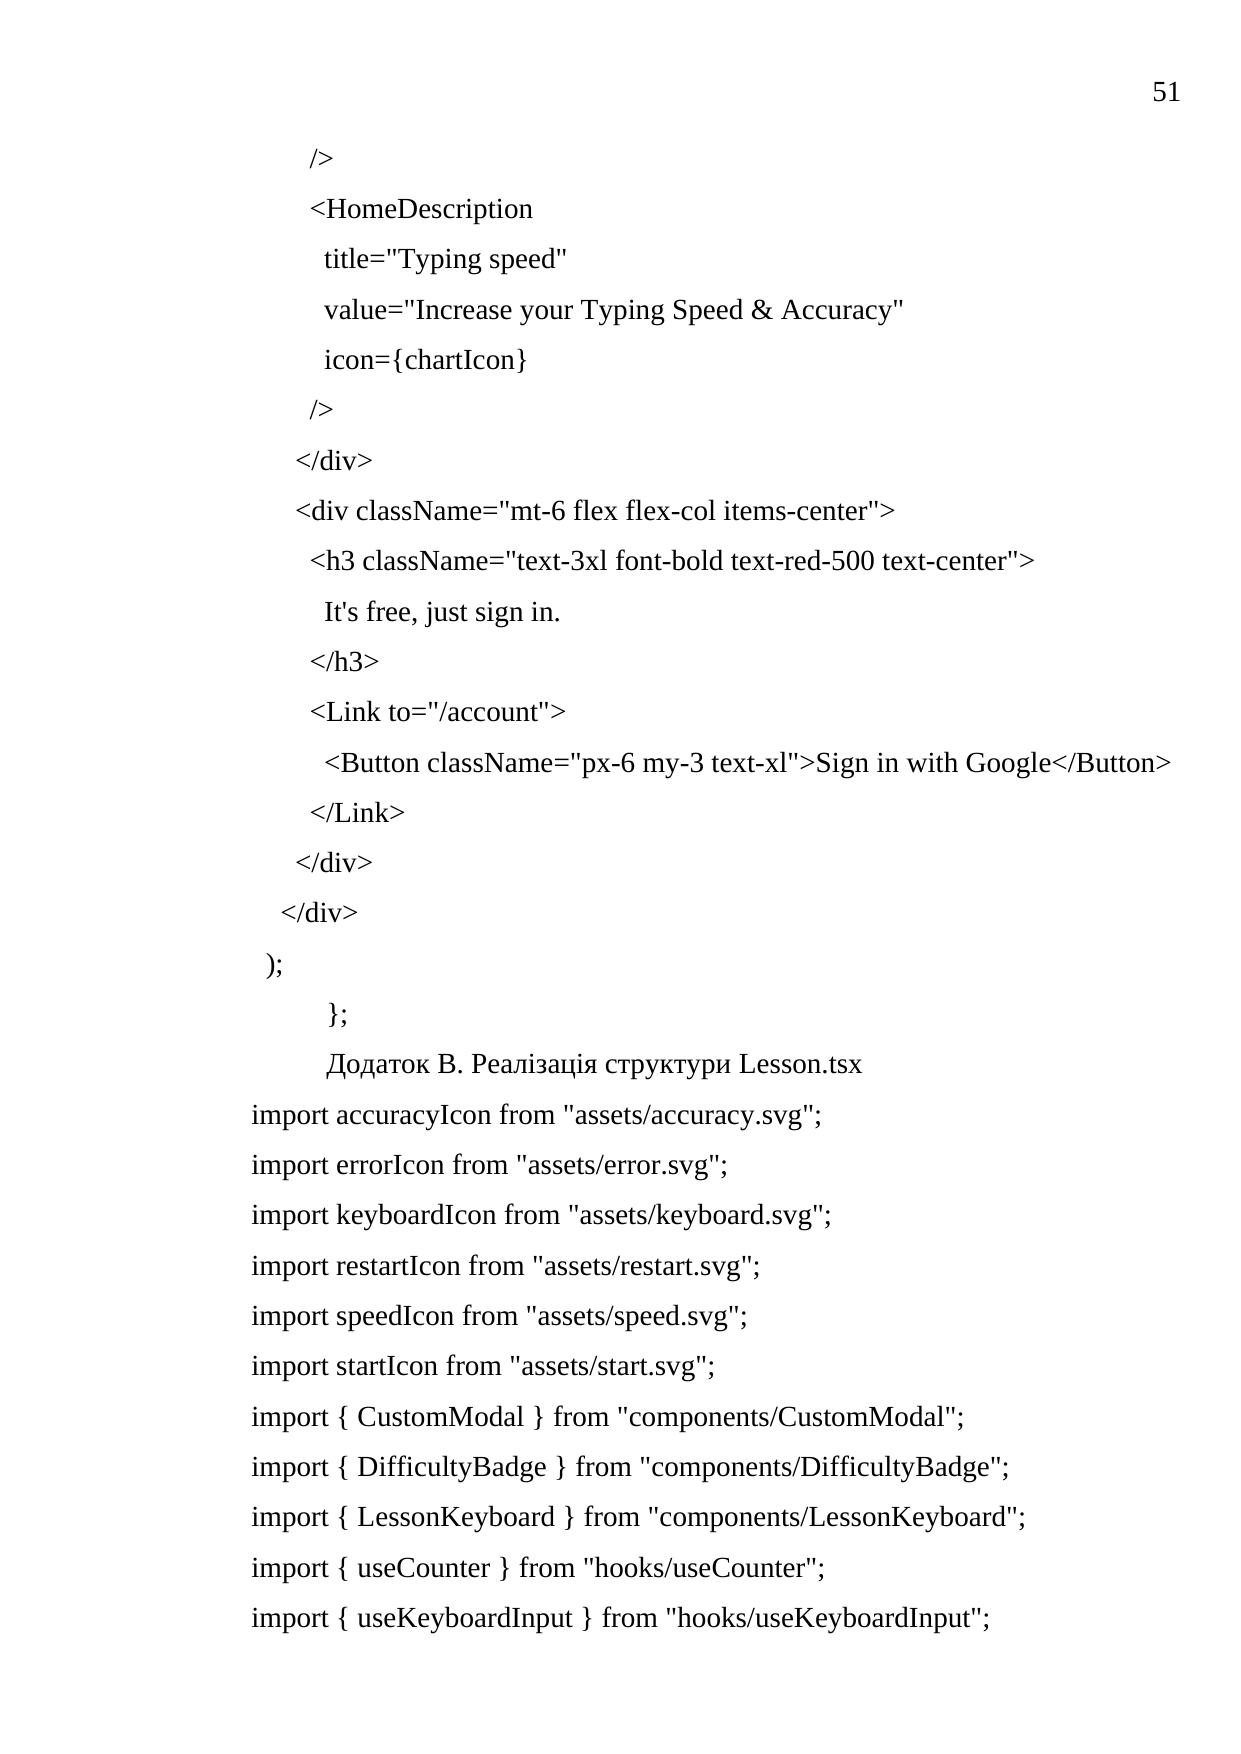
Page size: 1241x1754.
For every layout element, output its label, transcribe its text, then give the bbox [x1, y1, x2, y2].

text <Link to="/account"> [177, 694, 1181, 728]
text title="Typing speed" [177, 242, 1181, 275]
text </h3> [177, 644, 1181, 678]
text </div> [177, 443, 1181, 476]
text <Button className="px-6 my-3 text-xl">Sign in with Google</Button> [177, 745, 1181, 778]
text import { CustomModal } from "components/CustomModal"; [177, 1399, 1181, 1432]
text /> [177, 141, 1181, 174]
text import errorIcon from "assets/error.svg"; [177, 1147, 1181, 1181]
text import keyboardIcon from "assets/keyboard.svg"; [177, 1197, 1181, 1231]
list }; [252, 996, 1181, 1030]
text <div className="mt-6 flex flex-col items-center"> [177, 493, 1181, 527]
text It's free, just sign in. [177, 594, 1181, 627]
text import startIcon from "assets/start.svg"; [177, 1348, 1181, 1382]
text import accuracyIcon from "assets/accuracy.svg"; [177, 1097, 1181, 1130]
text import { DifficultyBadge } from "components/DifficultyBadge"; [177, 1449, 1181, 1483]
text </div> [177, 845, 1181, 879]
list Додаток В. Реалізація структури Lesson.tsx [252, 1047, 1181, 1080]
text ); [177, 946, 1181, 979]
text /> [177, 392, 1181, 426]
text </Link> [177, 795, 1181, 828]
text icon={chartIcon} [177, 342, 1181, 376]
text </div> [177, 896, 1181, 929]
text <h3 className="text-3xl font-bold text-red-500 text-center"> [177, 543, 1181, 577]
text import { LessonKeyboard } from "components/LessonKeyboard"; [177, 1499, 1181, 1533]
text import speedIcon from "assets/speed.svg"; [177, 1298, 1181, 1332]
text import { useKeyboardInput } from "hooks/useKeyboardInput"; [177, 1600, 1181, 1633]
text import restartIcon from "assets/restart.svg"; [177, 1248, 1181, 1281]
text import { useCounter } from "hooks/useCounter"; [177, 1550, 1181, 1583]
text value="Increase your Typing Speed & Accuracy" [177, 292, 1181, 325]
text <HomeDescription [177, 191, 1181, 225]
